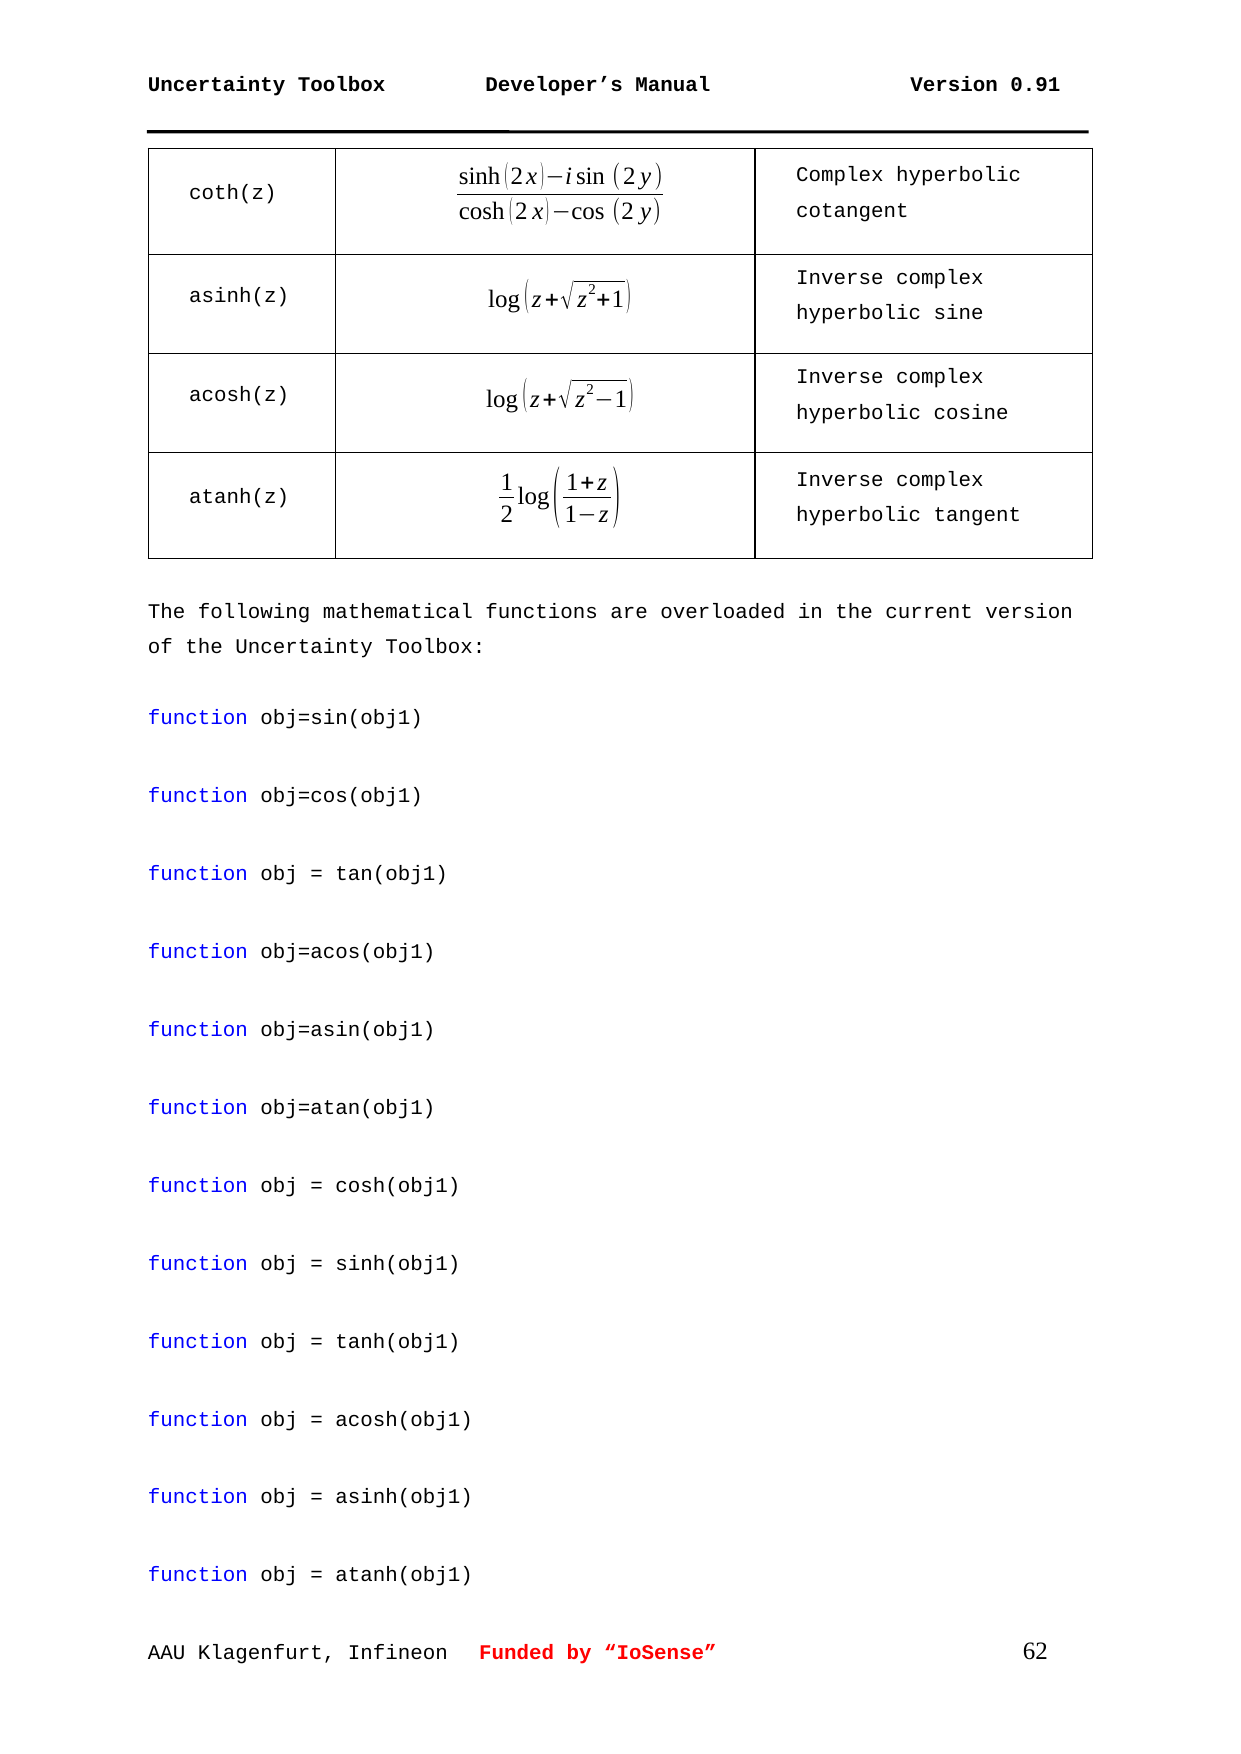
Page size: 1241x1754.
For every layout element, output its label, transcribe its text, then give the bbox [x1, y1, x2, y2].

table_cell Inverse complex hyperbolic cosine [756, 354, 1092, 452]
table_cell coth(z) [149, 149, 335, 253]
text function obj = tanh(obj1) [148, 1331, 1092, 1354]
text function obj = atanh(obj1) [148, 1564, 1092, 1588]
table_cell asinh(z) [149, 255, 335, 353]
text function obj=cos(obj1) [148, 785, 1092, 809]
table_cell Inverse complex hyperbolic sine [756, 255, 1092, 353]
text function obj = sinh(obj1) [148, 1253, 1092, 1276]
table_cell [336, 354, 754, 452]
text function obj=acos(obj1) [148, 941, 1092, 965]
table_cell [336, 453, 754, 557]
table_cell Complex hyperbolic cotangent [756, 149, 1092, 253]
text function obj = tan(obj1) [148, 863, 1092, 887]
text function obj=sin(obj1) [148, 707, 1092, 731]
text function obj=asin(obj1) [148, 1019, 1092, 1043]
table_cell [336, 149, 754, 253]
table_cell atanh(z) [149, 453, 335, 557]
text function obj = asinh(obj1) [148, 1486, 1092, 1510]
table_cell Inverse complex hyperbolic tangent [756, 453, 1092, 557]
text function obj=atan(obj1) [148, 1097, 1092, 1121]
text The following mathematical functions are overloaded in the current version of the Uncertainty Toolbox: [148, 601, 1092, 660]
text function obj = acosh(obj1) [148, 1408, 1092, 1432]
table_cell acosh(z) [149, 354, 335, 452]
text function obj = cosh(obj1) [148, 1175, 1092, 1198]
table_cell [336, 255, 754, 353]
